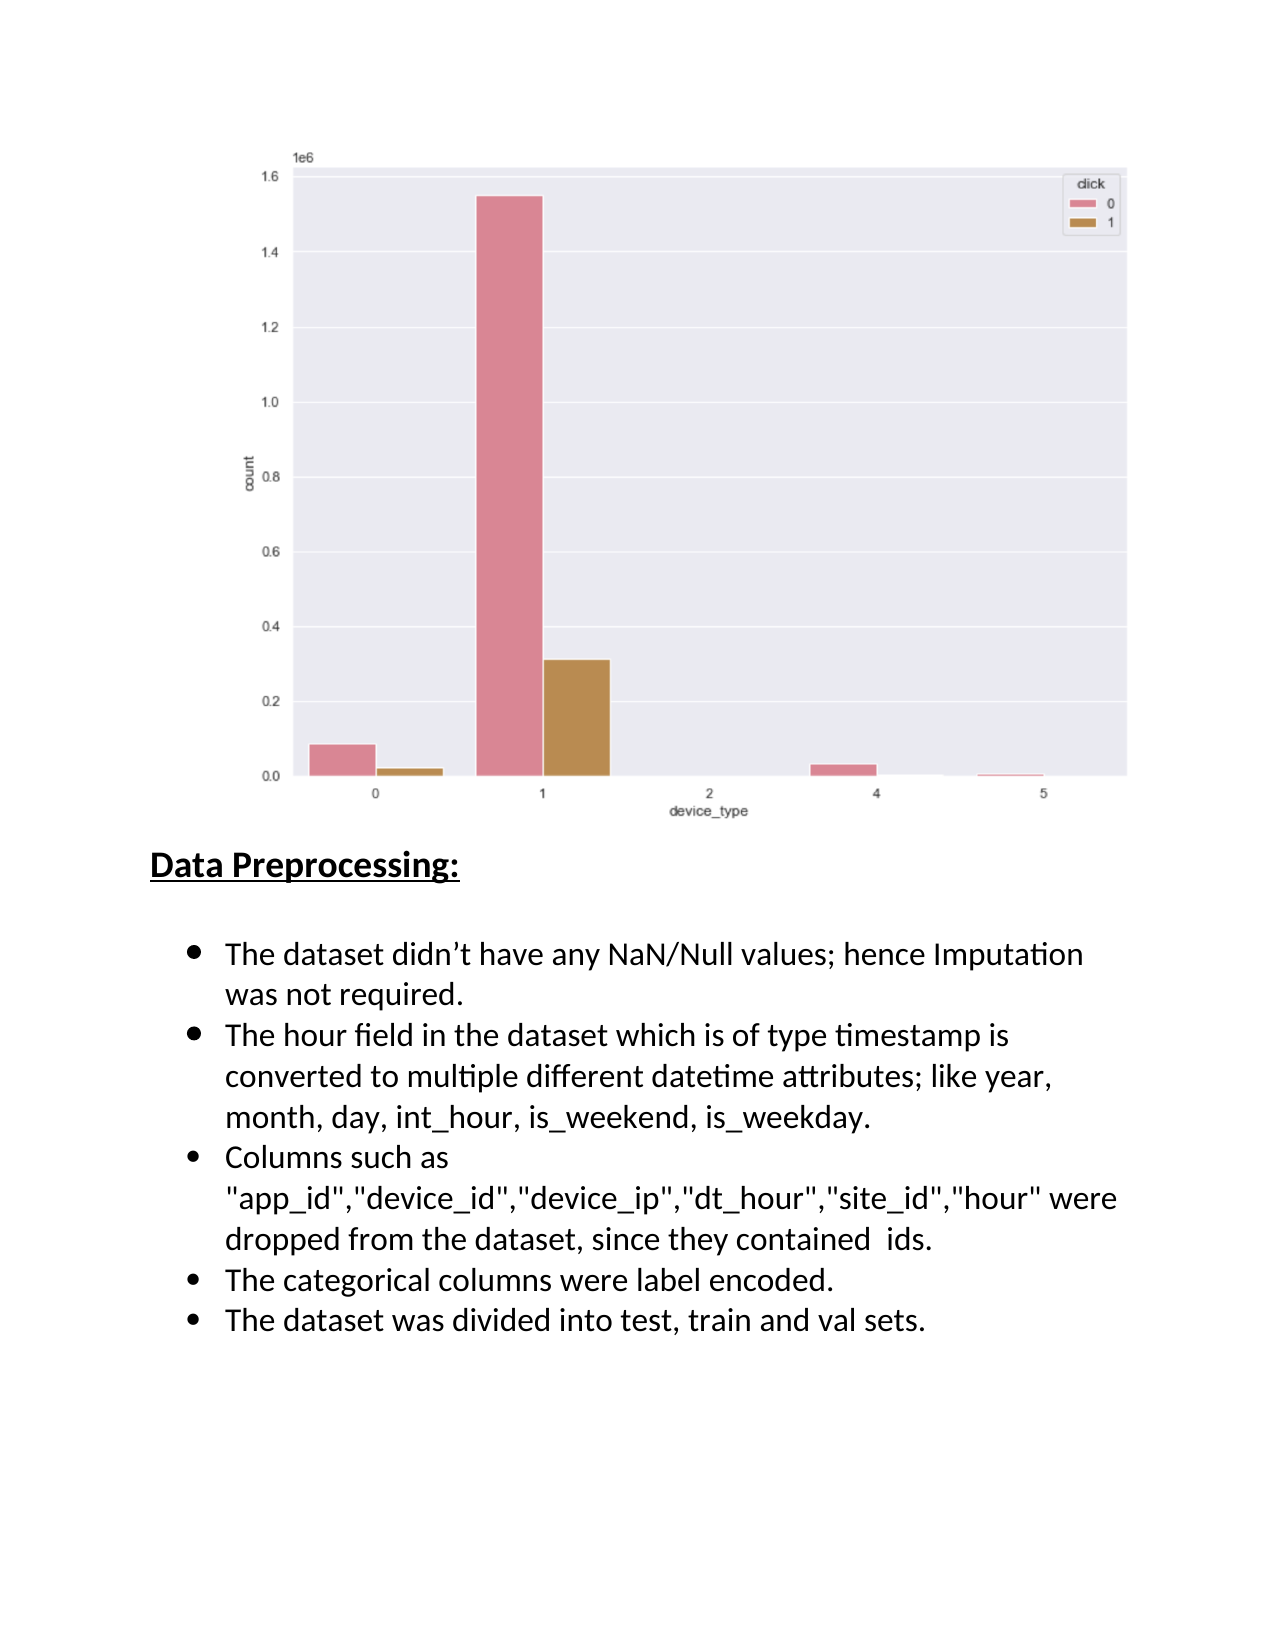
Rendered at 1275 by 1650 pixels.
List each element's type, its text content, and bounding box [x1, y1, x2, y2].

list Columns such as "app_id","device_id","device_ip","dt_hour","site_id","hour" were dropped from the dataset, since they contained ids. [187, 1136, 1125, 1258]
picture [225, 150, 1200, 841]
text Data Preprocessing: [150, 841, 1125, 887]
list The dataset didn’t have any NaN/Null values; hence Imputation was not required. [187, 933, 1125, 1014]
list The dataset was divided into test, train and val sets. [187, 1299, 1125, 1340]
list The hour field in the dataset which is of type timestamp is converted to multiple different datetime attributes; like year, month, day, int_hour, is_weekend, is_weekday. [187, 1014, 1125, 1136]
list The categorical columns were label encoded. [187, 1258, 1125, 1299]
